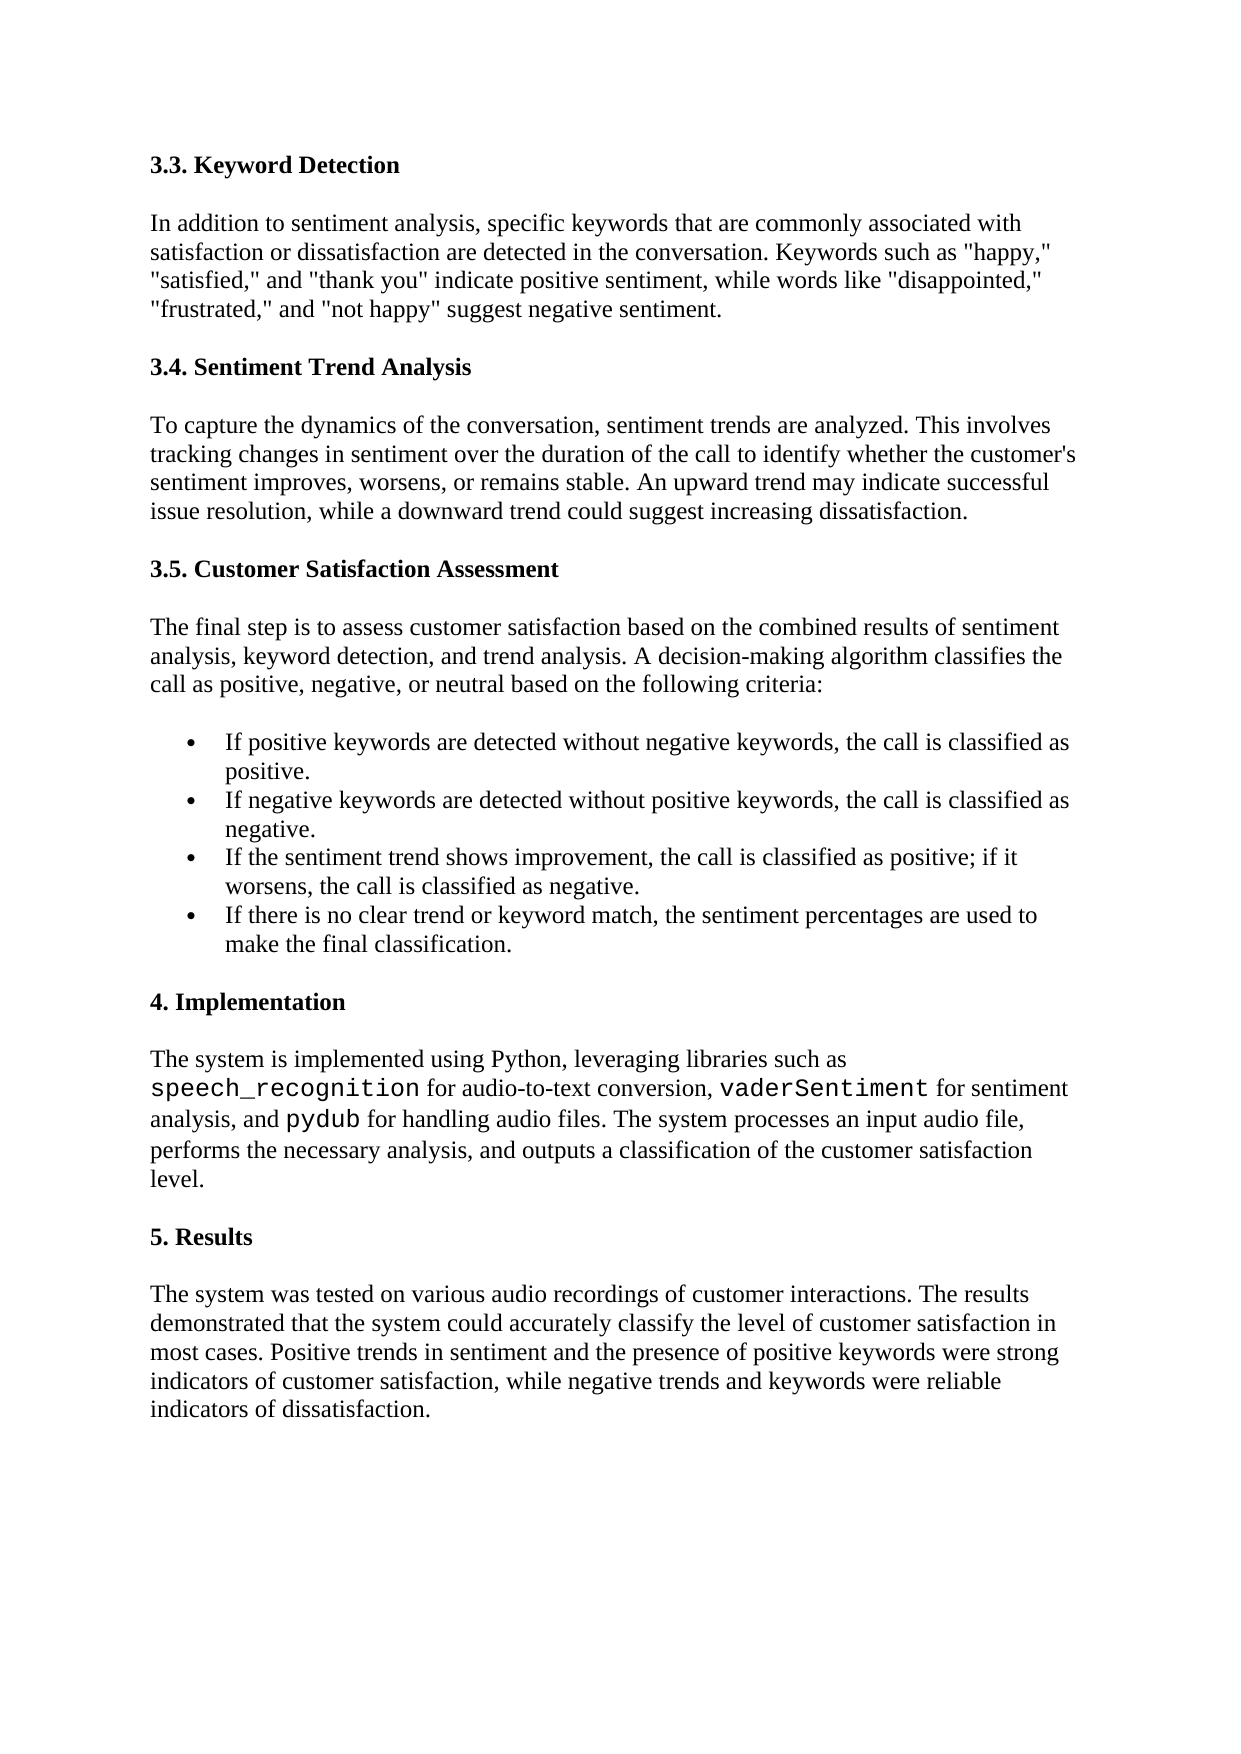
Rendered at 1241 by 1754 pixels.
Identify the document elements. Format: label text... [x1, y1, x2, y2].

text 3.5. Customer Satisfaction Assessment [150, 554, 1090, 583]
text 4. Implementation [150, 987, 1090, 1015]
text 5. Results [150, 1222, 1090, 1250]
text In addition to sentiment analysis, specific keywords that are commonly associated with satisfaction or dissatisfaction are detected in the conversation. Keywords such as "happy," "satisfied," and "thank you" indicate positive sentiment, while words like "disappointed," "frustrated," and "not happy" suggest negative sentiment. [150, 208, 1090, 323]
list If there is no clear trend or keyword match, the sentiment percentages are used to make the final classification. [187, 900, 1090, 957]
text The system is implemented using Python, leveraging libraries such as speech_recognition for audio-to-text conversion, vaderSentiment for sentiment analysis, and pydub for handling audio files. The system processes an input audio file, performs the necessary analysis, and outputs a classification of the customer satisfaction level. [150, 1044, 1090, 1192]
text 3.3. Keyword Detection [150, 150, 1090, 179]
list If positive keywords are detected without negative keywords, the call is classified as positive. [187, 727, 1090, 785]
text To capture the dynamics of the conversation, sentiment trends are analyzed. This involves tracking changes in sentiment over the duration of the call to identify whether the customer's sentiment improves, worsens, or remains stable. An upward trend may indicate successful issue resolution, while a downward trend could suggest increasing dissatisfaction. [150, 410, 1090, 525]
list If negative keywords are detected without positive keywords, the call is classified as negative. [187, 785, 1090, 842]
text 3.4. Sentiment Trend Analysis [150, 352, 1090, 381]
text The final step is to assess customer satisfaction based on the combined results of sentiment analysis, keyword detection, and trend analysis. A decision-making algorithm classifies the call as positive, negative, or neutral based on the following criteria: [150, 612, 1090, 698]
text The system was tested on various audio recordings of customer interactions. The results demonstrated that the system could accurately classify the level of customer satisfaction in most cases. Positive trends in sentiment and the presence of positive keywords were strong indicators of customer satisfaction, while negative trends and keywords were reliable indicators of dissatisfaction. [150, 1279, 1090, 1423]
list If the sentiment trend shows improvement, the call is classified as positive; if it worsens, the call is classified as negative. [187, 842, 1090, 900]
